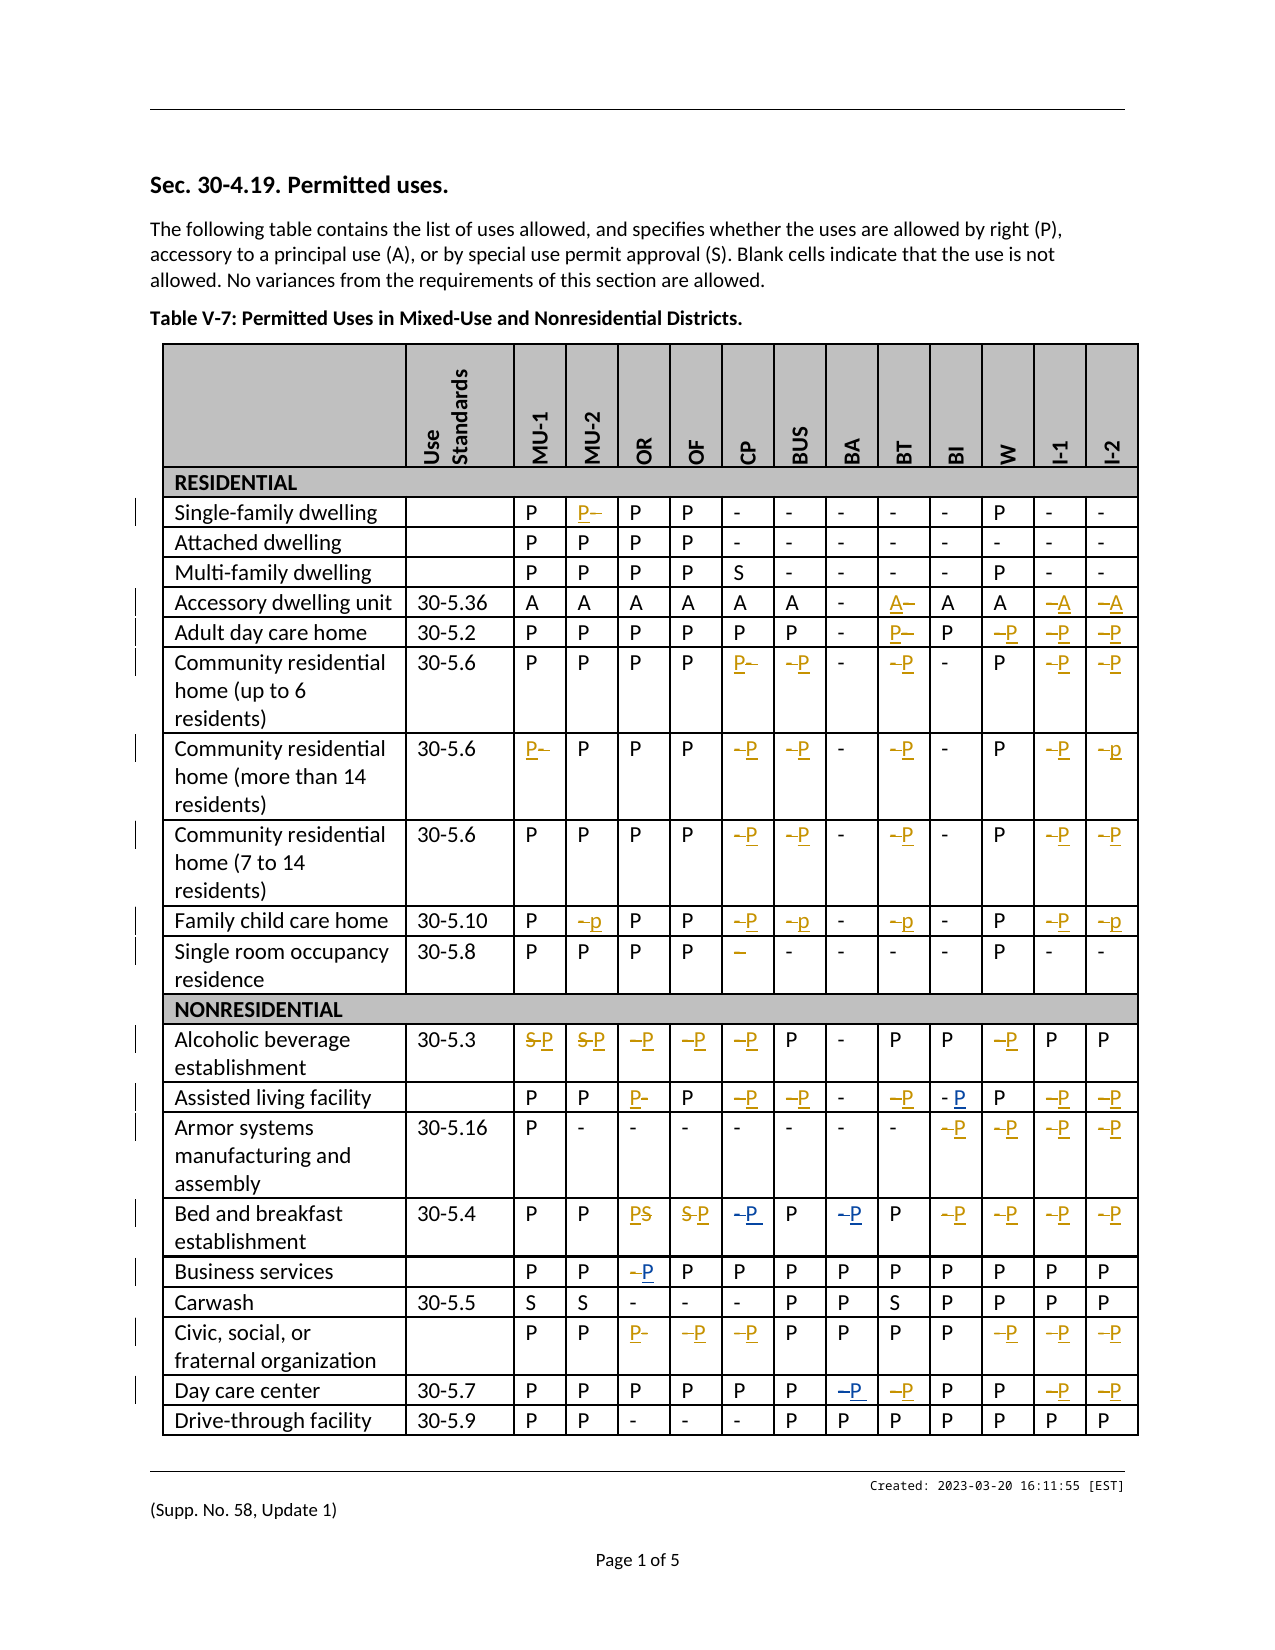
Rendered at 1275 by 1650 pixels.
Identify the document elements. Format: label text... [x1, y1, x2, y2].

table_cell P [775, 1318, 825, 1374]
table_cell [983, 1113, 1033, 1197]
table_cell Attached dwelling [164, 528, 405, 556]
table_cell [407, 558, 513, 586]
table_cell P [775, 1258, 825, 1286]
table_cell Day care center [164, 1376, 405, 1404]
table_cell - [1087, 558, 1137, 586]
table_cell - [1087, 937, 1137, 993]
table_cell P [775, 1376, 825, 1404]
table_cell P [879, 1406, 929, 1434]
table_cell P [515, 1113, 565, 1197]
table_cell Family child care home [164, 907, 405, 935]
table_cell P [515, 907, 565, 935]
table_cell [983, 1199, 1033, 1255]
table_cell [619, 1025, 669, 1081]
table_cell Carwash [164, 1288, 405, 1316]
table_cell Single room occupancy residence [164, 937, 405, 993]
table_cell [775, 1083, 825, 1111]
table_cell [879, 648, 929, 732]
table_cell 30-5.10 [407, 907, 513, 935]
table_cell - [879, 937, 929, 993]
table_cell - [723, 1113, 773, 1197]
table_cell [671, 1025, 721, 1081]
table_cell [879, 907, 929, 935]
table_cell P [983, 1258, 1033, 1286]
table_cell 30-5.5 [407, 1288, 513, 1316]
table_cell Business services [164, 1258, 405, 1286]
table_cell P [671, 498, 721, 526]
table_cell [1035, 821, 1085, 904]
table_cell [723, 1083, 773, 1111]
table_cell - [931, 937, 981, 993]
table_cell - [1087, 498, 1137, 526]
table_cell P [983, 1288, 1033, 1316]
table_cell - [1035, 558, 1085, 586]
table_cell [407, 1258, 513, 1286]
table_cell [1087, 1113, 1137, 1197]
table_cell 30-5.8 [407, 937, 513, 993]
table_cell P [515, 558, 565, 586]
table_cell [619, 1199, 669, 1255]
table_cell P [879, 1199, 929, 1255]
table_cell [1035, 588, 1085, 616]
table_cell - [1035, 937, 1085, 993]
table_cell P [723, 1376, 773, 1404]
table_cell P [619, 937, 669, 993]
table_cell - [1035, 528, 1085, 556]
table_cell P [931, 1406, 981, 1434]
table_cell P [567, 1318, 617, 1374]
table_cell [827, 1376, 877, 1404]
table_cell [407, 528, 513, 556]
table_cell [1087, 1318, 1137, 1374]
table_cell P [515, 1083, 565, 1111]
table_cell S [515, 1288, 565, 1316]
table_cell S [567, 1288, 617, 1316]
table_header BA [827, 345, 877, 466]
table_cell P [1035, 1258, 1085, 1286]
table_cell 30-5.16 [407, 1113, 513, 1197]
table_cell P [567, 937, 617, 993]
table_cell - [931, 648, 981, 732]
table_cell P [775, 618, 825, 646]
table_cell P [983, 558, 1033, 586]
table_cell [723, 821, 773, 904]
table_cell P [567, 528, 617, 556]
table_cell P [619, 1376, 669, 1404]
table_cell [1035, 648, 1085, 732]
table_cell [567, 498, 617, 526]
table_cell P [619, 907, 669, 935]
table_cell [931, 1199, 981, 1255]
table_cell P [931, 1376, 981, 1404]
table_cell Single-family dwelling [164, 498, 405, 526]
table_cell P [983, 648, 1033, 732]
table_cell P [983, 1083, 1033, 1111]
table_cell P [515, 498, 565, 526]
table_cell P [1035, 1288, 1085, 1316]
table_cell P [775, 1288, 825, 1316]
table_header [164, 345, 405, 466]
table_cell P [671, 937, 721, 993]
table_cell Community residential home (7 to 14 residents) [164, 821, 405, 904]
table_cell - [775, 498, 825, 526]
table_header MU-1 [515, 345, 565, 466]
table_cell [1087, 588, 1137, 616]
table_cell P [931, 1258, 981, 1286]
table_cell - [827, 588, 877, 616]
table_cell - [879, 498, 929, 526]
table_cell P [619, 821, 669, 904]
table_header OF [671, 345, 721, 466]
table_cell - [931, 498, 981, 526]
table_cell P [567, 1376, 617, 1404]
table_cell [1087, 1376, 1137, 1404]
table_cell [723, 937, 773, 993]
table_cell P [515, 528, 565, 556]
table_cell [1035, 618, 1085, 646]
table_cell - [931, 734, 981, 818]
table_cell - [827, 734, 877, 818]
table_header W [983, 345, 1033, 466]
table_header CP [723, 345, 773, 466]
table_cell P [983, 498, 1033, 526]
table_cell Bed and breakfast establishment [164, 1199, 405, 1255]
table_cell - [723, 1406, 773, 1434]
table_cell [723, 648, 773, 732]
table_header I-1 [1035, 345, 1085, 466]
table_cell P [931, 1288, 981, 1316]
table_cell P [671, 1376, 721, 1404]
table_cell A [775, 588, 825, 616]
table_cell - [827, 558, 877, 586]
table_cell P [931, 1025, 981, 1081]
table_cell P [1087, 1288, 1137, 1316]
table_cell P [983, 821, 1033, 904]
table_cell P [671, 1083, 721, 1111]
table_cell A [619, 588, 669, 616]
table_cell P [775, 1406, 825, 1434]
table_cell [1087, 1083, 1137, 1111]
table_header BUS [775, 345, 825, 466]
table_cell P [1087, 1258, 1137, 1286]
text Sec. 30-4.19. Permitted uses. [150, 169, 1125, 199]
table_header Use Standards [407, 345, 513, 466]
table_cell P [515, 1376, 565, 1404]
table_cell - [827, 1113, 877, 1197]
table_cell P [1087, 1406, 1137, 1434]
table_cell [1087, 648, 1137, 732]
table_cell - [827, 498, 877, 526]
table_cell 30-5.3 [407, 1025, 513, 1081]
table_cell 30-5.2 [407, 618, 513, 646]
table_cell - [879, 558, 929, 586]
table_cell - [671, 1113, 721, 1197]
table_cell [775, 907, 825, 935]
table_cell P [827, 1318, 877, 1374]
table_cell - [775, 528, 825, 556]
table_cell P [775, 1025, 825, 1081]
table_cell P [515, 1406, 565, 1434]
table_cell [879, 1376, 929, 1404]
table_cell P [671, 558, 721, 586]
table_cell [983, 1025, 1033, 1081]
table_cell [723, 734, 773, 818]
table_cell Community residential home (more than 14 residents) [164, 734, 405, 818]
table_cell [671, 1318, 721, 1374]
table_cell P [671, 618, 721, 646]
table_cell [407, 1318, 513, 1374]
table_cell P [567, 1406, 617, 1434]
table_cell 30-5.9 [407, 1406, 513, 1434]
table_cell P [515, 648, 565, 732]
table_cell Armor systems manufacturing and assembly [164, 1113, 405, 1197]
table_cell P [619, 528, 669, 556]
table_cell [879, 734, 929, 818]
table_cell [1087, 734, 1137, 818]
table_cell [671, 1199, 721, 1255]
table_cell [1087, 618, 1137, 646]
table_cell [983, 618, 1033, 646]
table_cell [723, 907, 773, 935]
table_cell [723, 1318, 773, 1374]
table_cell [619, 1258, 669, 1286]
table_header OR [619, 345, 669, 466]
table_cell - [827, 937, 877, 993]
text The following table contains the list of uses allowed, and specifies whether the uses are allowed by right (P), accessory to a principal use (A), or by special use permit approval (S). Blank cells indicate that the use is not allowed. No variances from the requirements of this section are allowed. [150, 216, 1125, 292]
table_cell - [879, 1113, 929, 1197]
table_cell A [723, 588, 773, 616]
table_cell [983, 1318, 1033, 1374]
table_cell - [931, 907, 981, 935]
table_cell - [827, 907, 877, 935]
table_cell [515, 734, 565, 818]
table_cell - [827, 648, 877, 732]
table_cell P [567, 558, 617, 586]
table_cell - [723, 1288, 773, 1316]
table_cell 30-5.6 [407, 648, 513, 732]
table_cell - [671, 1288, 721, 1316]
table_cell P [619, 648, 669, 732]
table_cell P [827, 1288, 877, 1316]
table_cell - [931, 528, 981, 556]
table_cell - [619, 1113, 669, 1197]
table_cell S [879, 1288, 929, 1316]
table_cell P [619, 734, 669, 818]
table_cell [1087, 1199, 1137, 1255]
table_cell [723, 1025, 773, 1081]
table_cell - [723, 498, 773, 526]
table_cell [879, 821, 929, 904]
table_cell - [619, 1406, 669, 1434]
table_cell A [515, 588, 565, 616]
table_cell [775, 734, 825, 818]
table_cell [1035, 1376, 1085, 1404]
table_cell [931, 1113, 981, 1197]
table_cell P [567, 618, 617, 646]
table_cell [775, 648, 825, 732]
table_cell RESIDENTIAL [164, 468, 1137, 496]
table_cell P [931, 618, 981, 646]
table_cell - [1087, 528, 1137, 556]
table_cell 30-5.6 [407, 821, 513, 904]
table_cell P [879, 1258, 929, 1286]
table_cell P [723, 618, 773, 646]
table_cell [827, 1199, 877, 1255]
table_cell - [983, 528, 1033, 556]
table_cell P [983, 1376, 1033, 1404]
table_cell [567, 907, 617, 935]
table_cell P [983, 937, 1033, 993]
table_header BT [879, 345, 929, 466]
table_cell 30-5.6 [407, 734, 513, 818]
table_cell P [827, 1258, 877, 1286]
table_cell P [1035, 1025, 1085, 1081]
table_cell [775, 821, 825, 904]
table_cell P [567, 648, 617, 732]
table_cell - [775, 937, 825, 993]
table_cell - [827, 821, 877, 904]
table_cell - [827, 1025, 877, 1081]
table_cell P [567, 1258, 617, 1286]
table_cell [407, 498, 513, 526]
table_cell A [671, 588, 721, 616]
table_cell [723, 1199, 773, 1255]
table_cell - [1035, 498, 1085, 526]
table_cell Accessory dwelling unit [164, 588, 405, 616]
table_cell [879, 618, 929, 646]
table_cell Alcoholic beverage establishment [164, 1025, 405, 1081]
table_cell P [671, 648, 721, 732]
table_cell A [931, 588, 981, 616]
table_cell P [619, 498, 669, 526]
table_cell - [619, 1288, 669, 1316]
table_cell P [619, 618, 669, 646]
table_cell Community residential home (up to 6 residents) [164, 648, 405, 732]
table_header MU-2 [567, 345, 617, 466]
table_cell Drive-through facility [164, 1406, 405, 1434]
table_cell - [827, 1083, 877, 1111]
table_cell P [567, 1199, 617, 1255]
table_cell P [879, 1025, 929, 1081]
table_cell P [567, 821, 617, 904]
table_cell - [827, 618, 877, 646]
table_cell P [515, 1258, 565, 1286]
table_cell P [931, 1318, 981, 1374]
table_cell P [879, 1318, 929, 1374]
table_cell P [671, 821, 721, 904]
table_cell [1035, 907, 1085, 935]
table_cell [619, 1318, 669, 1374]
table_cell [1035, 734, 1085, 818]
table_cell - [931, 1083, 981, 1111]
table_cell P [567, 1083, 617, 1111]
table_cell [407, 1083, 513, 1111]
table_cell [1087, 821, 1137, 904]
table_cell A [983, 588, 1033, 616]
table_cell P [827, 1406, 877, 1434]
table_cell P [515, 821, 565, 904]
text Table V-7: Permitted Uses in Mixed-Use and Nonresidential Districts. [150, 305, 1125, 330]
table_header BI [931, 345, 981, 466]
table_cell S [723, 558, 773, 586]
table_cell P [1035, 1406, 1085, 1434]
table_cell [879, 588, 929, 616]
table_cell P [983, 734, 1033, 818]
table_cell P [515, 1318, 565, 1374]
table_cell [1035, 1199, 1085, 1255]
table_cell Assisted living facility [164, 1083, 405, 1111]
table_cell - [671, 1406, 721, 1434]
table_cell [1035, 1083, 1085, 1111]
table_cell - [775, 558, 825, 586]
table_cell 30-5.4 [407, 1199, 513, 1255]
table_cell P [515, 937, 565, 993]
table_cell Civic, social, or fraternal organization [164, 1318, 405, 1374]
table_cell [567, 1025, 617, 1081]
table_cell - [931, 821, 981, 904]
table_cell - [931, 558, 981, 586]
table_cell P [515, 618, 565, 646]
table_cell P [567, 734, 617, 818]
table_cell P [1087, 1025, 1137, 1081]
table_cell [515, 1025, 565, 1081]
table_cell P [983, 1406, 1033, 1434]
table_cell [1035, 1113, 1085, 1197]
table_cell - [827, 528, 877, 556]
table_cell - [567, 1113, 617, 1197]
table_cell Multi-family dwelling [164, 558, 405, 586]
table_header I-2 [1087, 345, 1137, 466]
table_cell NONRESIDENTIAL [164, 995, 1137, 1023]
table_cell P [515, 1199, 565, 1255]
table_cell [619, 1083, 669, 1111]
table_cell P [983, 907, 1033, 935]
table_cell P [723, 1258, 773, 1286]
table_cell [1087, 907, 1137, 935]
table_cell P [671, 907, 721, 935]
table_cell Adult day care home [164, 618, 405, 646]
table_cell P [671, 528, 721, 556]
table_cell P [671, 734, 721, 818]
table_cell 30-5.7 [407, 1376, 513, 1404]
table_cell P [619, 558, 669, 586]
table_cell P [671, 1258, 721, 1286]
table_cell [879, 1083, 929, 1111]
table_cell - [723, 528, 773, 556]
table_cell 30-5.36 [407, 588, 513, 616]
table_cell [1035, 1318, 1085, 1374]
table_cell A [567, 588, 617, 616]
table_cell - [775, 1113, 825, 1197]
table_cell P [775, 1199, 825, 1255]
table_cell - [879, 528, 929, 556]
